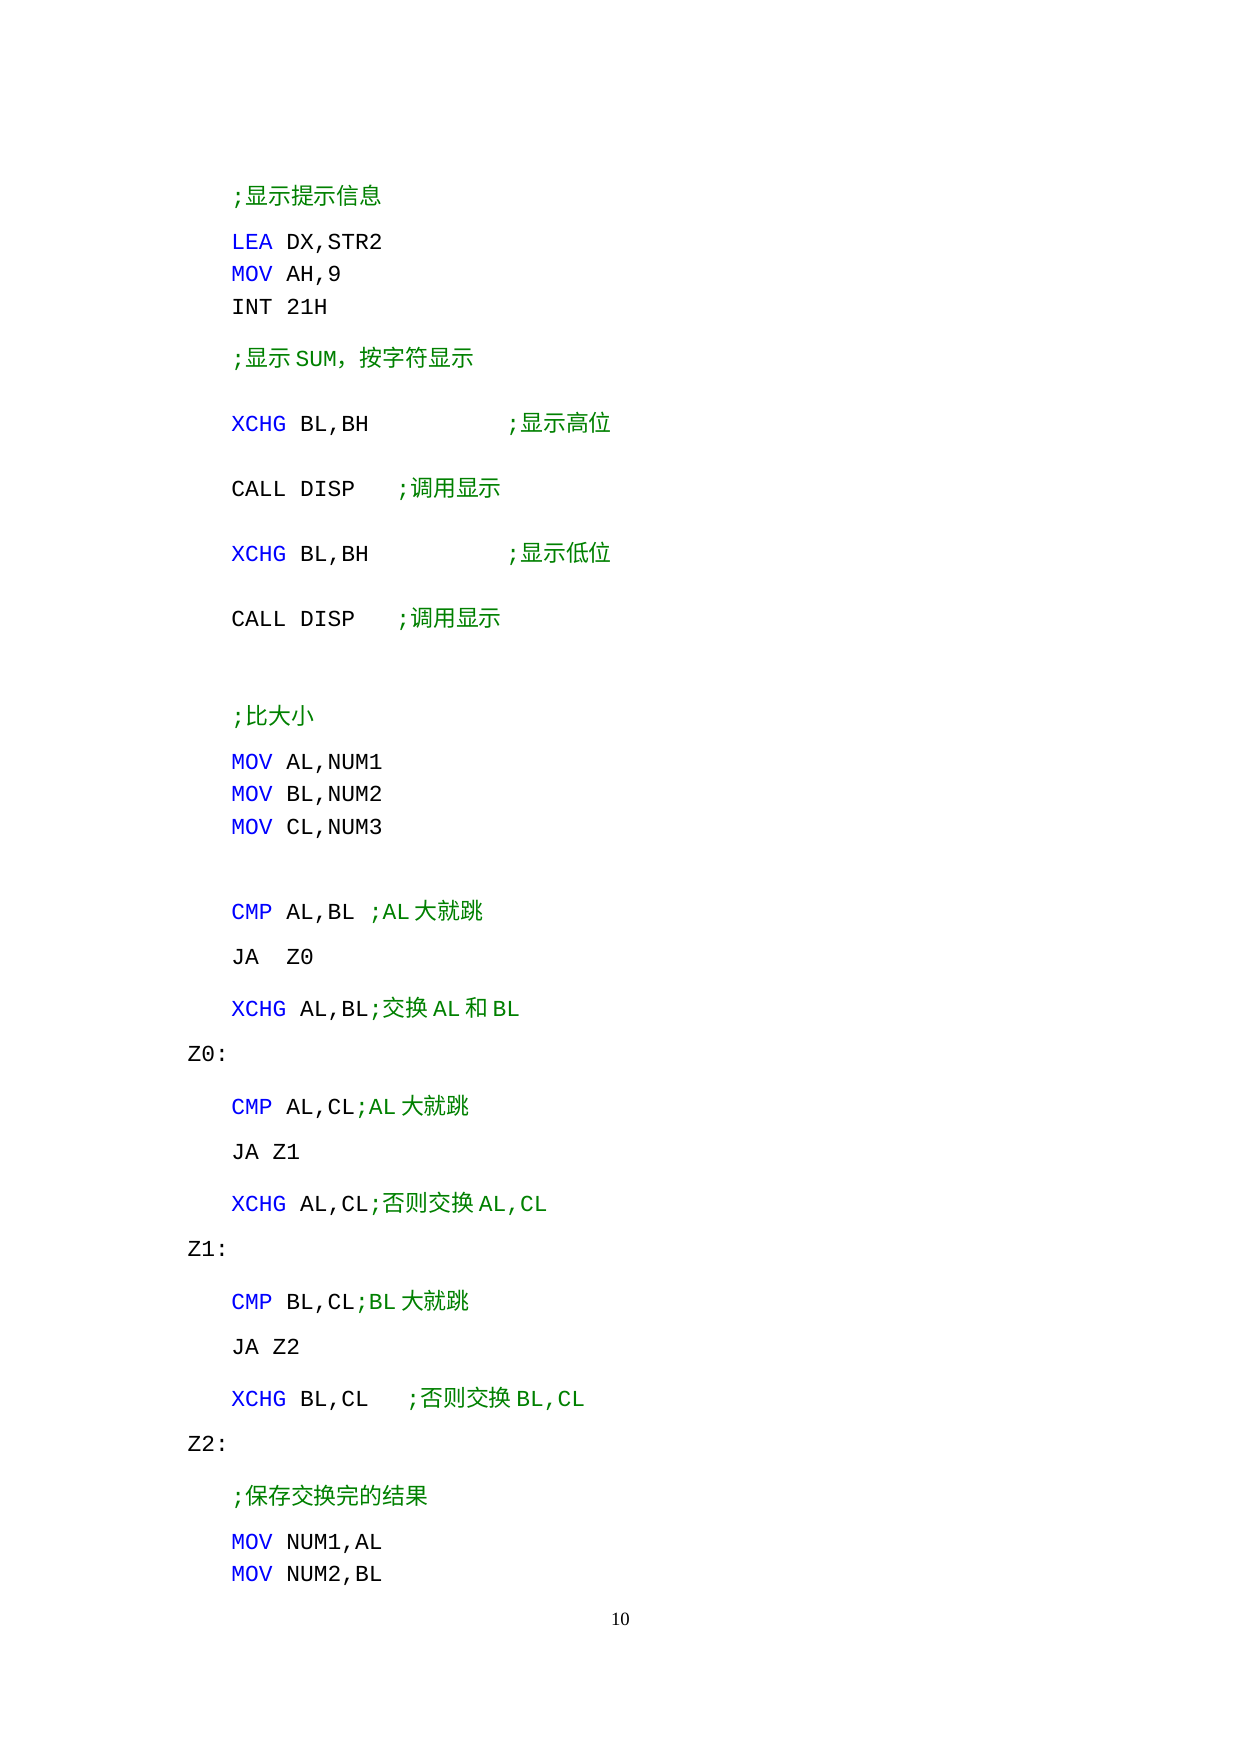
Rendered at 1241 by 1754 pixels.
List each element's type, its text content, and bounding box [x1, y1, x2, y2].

text JA Z0 [187, 942, 1053, 974]
text JA Z2 [187, 1332, 1053, 1364]
text MOV NUM2,BL [187, 1559, 1053, 1592]
text LEA DX,STR2 [187, 227, 1053, 259]
text XCHG AL,CL;否则交换AL,CL [187, 1169, 1053, 1234]
text ;比大小 [187, 682, 1053, 747]
text CALL DISP ;调用显示 [187, 454, 1053, 519]
text MOV NUM1,AL [187, 1527, 1053, 1559]
text MOV AH,9 [187, 259, 1053, 292]
text ;显示SUM，按字符显示 [187, 324, 1053, 389]
text CMP AL,CL;AL大就跳 [187, 1072, 1053, 1137]
text MOV AL,NUM1 [187, 747, 1053, 779]
text JA Z1 [187, 1137, 1053, 1169]
text Z0: [187, 1039, 1053, 1072]
text MOV BL,NUM2 [187, 779, 1053, 812]
text XCHG BL,BH ;显示低位 [187, 519, 1053, 584]
text ;保存交换完的结果 [187, 1462, 1053, 1527]
text XCHG BL,CL ;否则交换BL,CL [187, 1364, 1053, 1429]
text XCHG BL,BH ;显示高位 [187, 389, 1053, 454]
text INT 21H [187, 292, 1053, 324]
text CMP AL,BL ;AL大就跳 [187, 877, 1053, 942]
text ;显示提示信息 [187, 162, 1053, 227]
text CALL DISP ;调用显示 [187, 584, 1053, 649]
text Z2: [187, 1429, 1053, 1462]
text XCHG AL,BL;交换AL和BL [187, 974, 1053, 1039]
text Z1: [187, 1234, 1053, 1267]
text CMP BL,CL;BL大就跳 [187, 1267, 1053, 1332]
text MOV CL,NUM3 [187, 812, 1053, 844]
